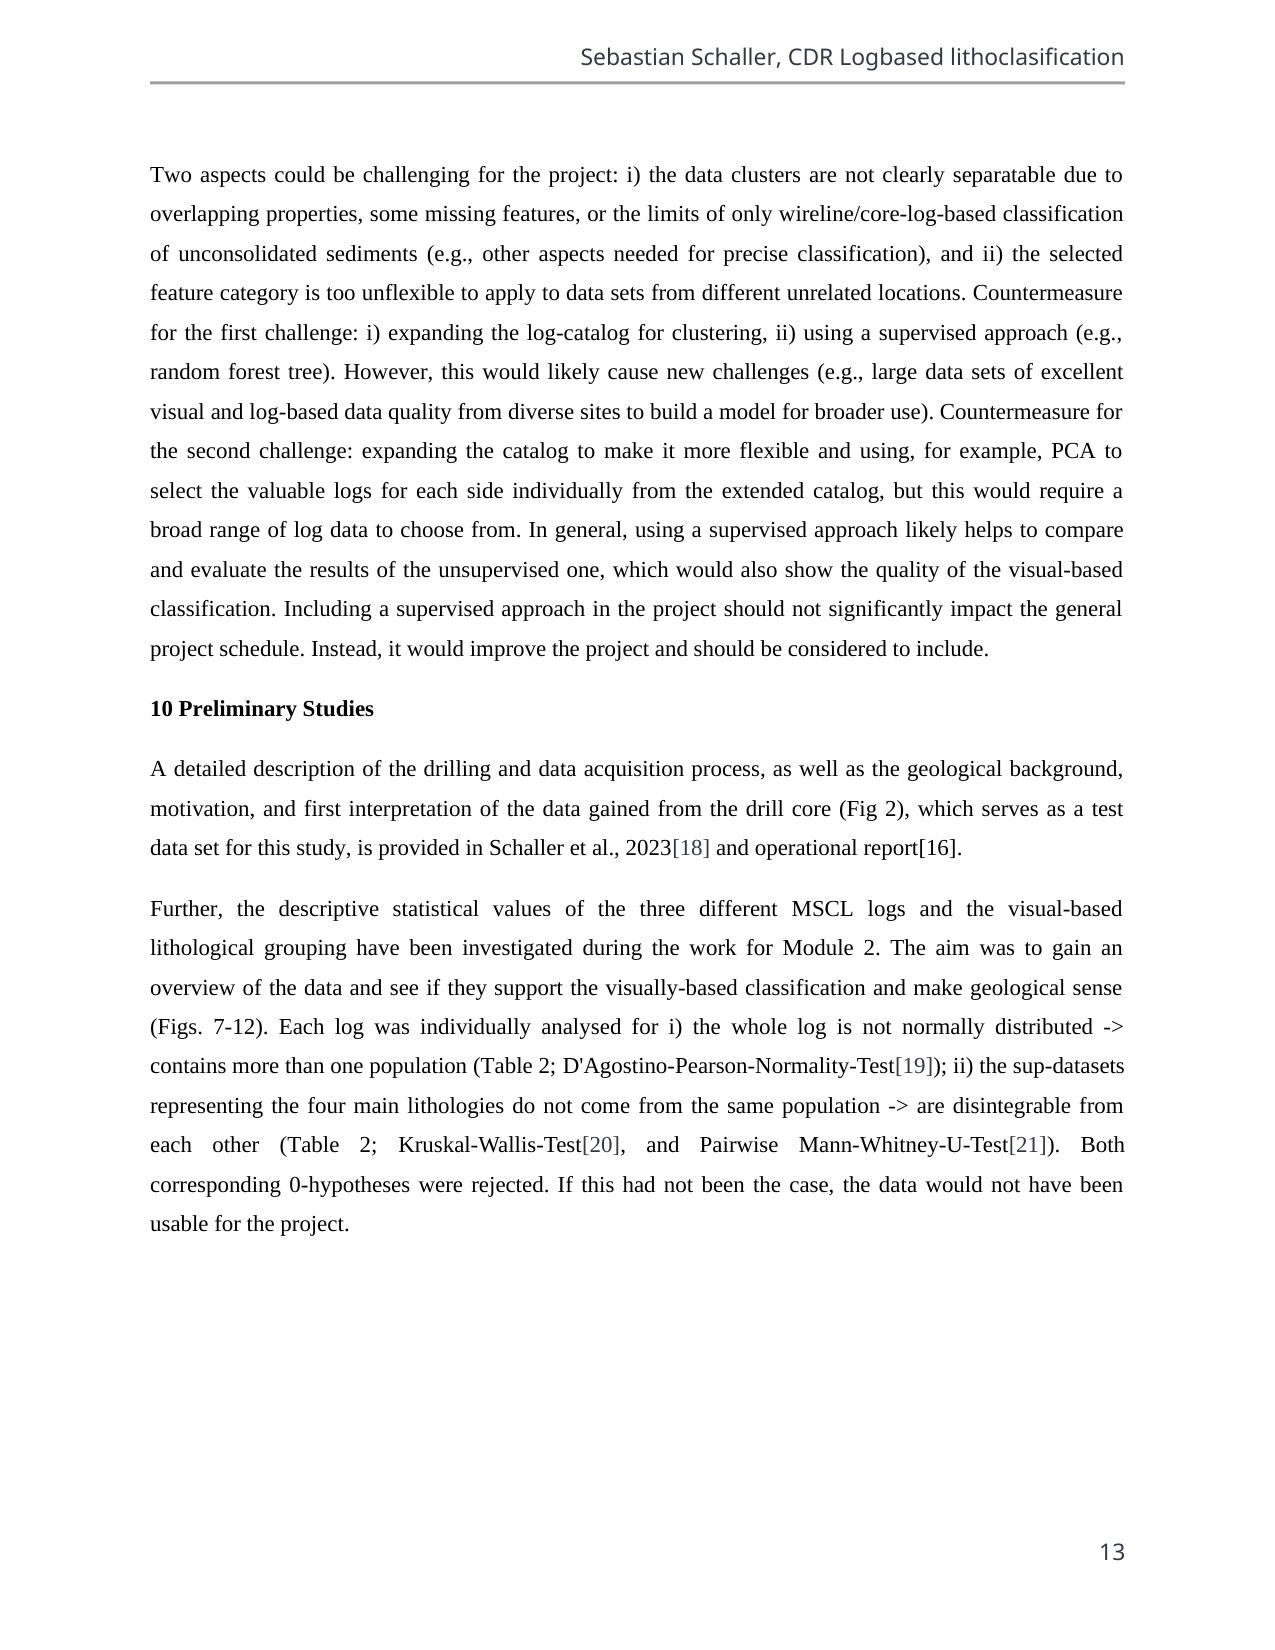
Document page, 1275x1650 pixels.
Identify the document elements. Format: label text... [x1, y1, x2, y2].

text A detailed description of the drilling and data acquisition process, as well as the geological background, motivation, and first interpretation of the data gained from the drill core (Fig 2), which serves as a test data set for this study, is provided in Schaller et al., 2023[18] and operational report[16]. [150, 755, 1125, 861]
subtitle 10 Preliminary Studies [150, 695, 1125, 721]
text Two aspects could be challenging for the project: i) the data clusters are not clearly separatable due to overlapping properties, some missing features, or the limits of only wireline/core-log-based classification of unconsolidated sediments (e.g., other aspects needed for precise classification), and ii) the selected feature category is too unflexible to apply to data sets from different unrelated locations. Countermeasure for the first challenge: i) expanding the log-catalog for clustering, ii) using a supervised approach (e.g., random forest tree). However, this would likely cause new challenges (e.g., large data sets of excellent visual and log-based data quality from diverse sites to build a model for broader use). Countermeasure for the second challenge: expanding the catalog to make it more flexible and using, for example, PCA to select the valuable logs for each side individually from the extended catalog, but this would require a broad range of log data to choose from. In general, using a supervised approach likely helps to compare and evaluate the results of the unsupervised one, which would also show the quality of the visual-based classification. Including a supervised approach in the project should not significantly impact the general project schedule. Instead, it would improve the project and should be considered to include. [150, 161, 1125, 661]
text Further, the descriptive statistical values of the three different MSCL logs and the visual-based lithological grouping have been investigated during the work for Module 2. The aim was to gain an overview of the data and see if they support the visually-based classification and make geological sense (Figs. 7-12). Each log was individually analysed for i) the whole log is not normally distributed -> contains more than one population (Table 2; D'Agostino-Pearson-Normality-Test[19]); ii) the sup-datasets representing the four main lithologies do not come from the same population -> are disintegrable from each other (Table 2; Kruskal-Wallis-Test[20], and Pairwise Mann-Whitney-U-Test[21]). Both corresponding 0-hypotheses were rejected. If this had not been the case, the data would not have been usable for the project. [150, 894, 1125, 1237]
